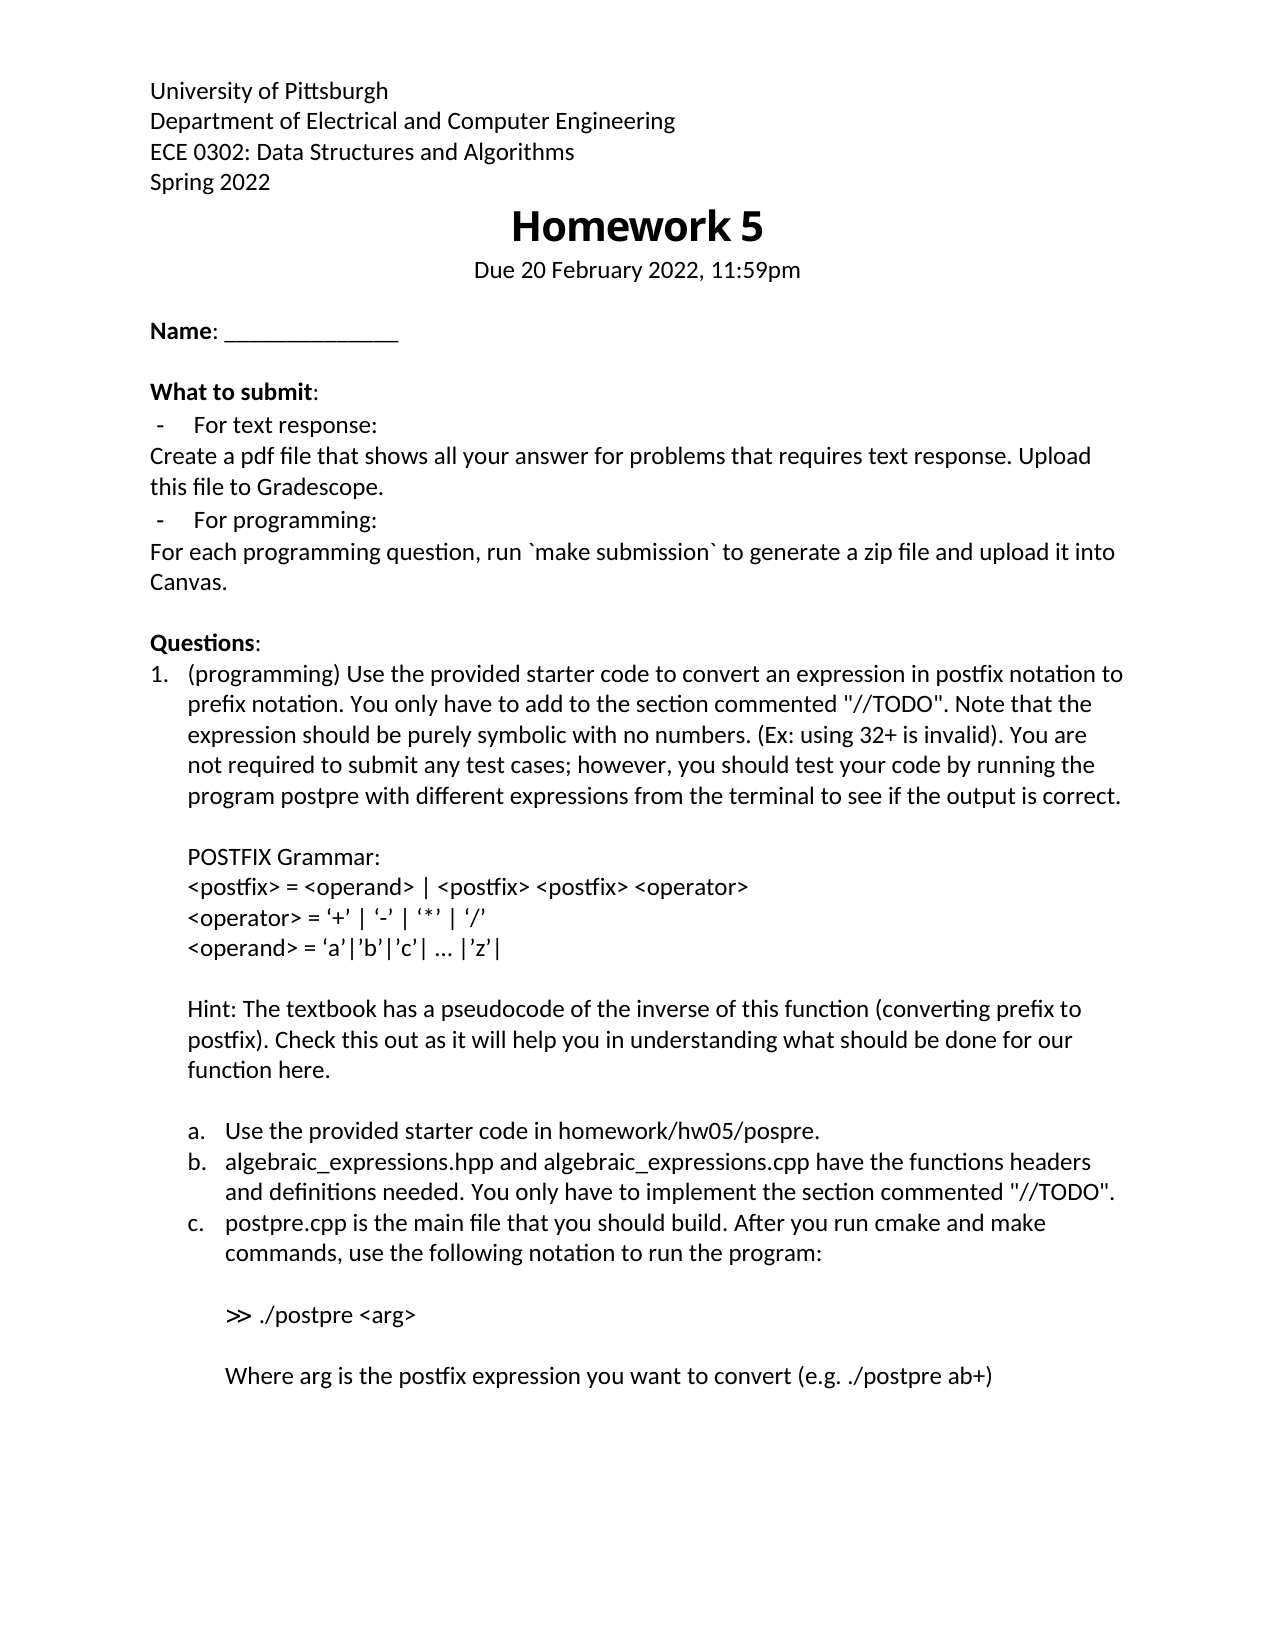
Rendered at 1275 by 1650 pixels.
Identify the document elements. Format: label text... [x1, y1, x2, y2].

list Hint: The textbook has a pseudocode of the inverse of this function (converting prefix to postfix). Check this out as it will help you in understanding what should be done for our function here. [187, 993, 1125, 1085]
text Due 20 February 2022, 11:59pm [150, 254, 1125, 284]
list For programming: [156, 502, 1125, 536]
list For text response: [156, 406, 1125, 441]
text What to submit: [150, 376, 1125, 406]
list <operand> = ‘a’|’b’|’c’| … |’z’| [187, 932, 1125, 963]
list POSTFIX Grammar: [187, 841, 1125, 871]
text Name: ______________ [150, 315, 1125, 345]
text Questions: [150, 627, 1125, 658]
list <postfix> = <operand> | <postfix> <postfix> <operator> [187, 871, 1125, 902]
list algebraic_expressions.hpp and algebraic_expressions.cpp have the functions headers and definitions needed. You only have to implement the section commented "//TODO". [187, 1146, 1125, 1207]
title Homework 5 [150, 197, 1125, 254]
list (programming) Use the provided starter code to convert an expression in postfix notation to prefix notation. You only have to add to the section commented "//TODO". Note that the expression should be purely symbolic with no numbers. (Ex: using 32+ is invalid). You are not required to submit any test cases; however, you should test your code by running the program postpre with different expressions from the terminal to see if the output is correct. [150, 658, 1125, 810]
text For each programming question, run `make submission` to generate a zip file and upload it into Canvas. [150, 536, 1125, 597]
list postpre.cpp is the main file that you should build. After you run cmake and make commands, use the following notation to run the program: ≫ ./postpre <arg> Where arg is the postfix expression you want to convert (e.g. ./postpre ab+) [187, 1207, 1125, 1391]
list Use the provided starter code in homework/hw05/pospre. [187, 1116, 1125, 1146]
text Create a pdf file that shows all your answer for problems that requires text response. Upload this file to Gradescope. [150, 441, 1125, 502]
list <operator> = ‘+’ | ‘-’ | ‘*’ | ‘/’ [187, 902, 1125, 932]
